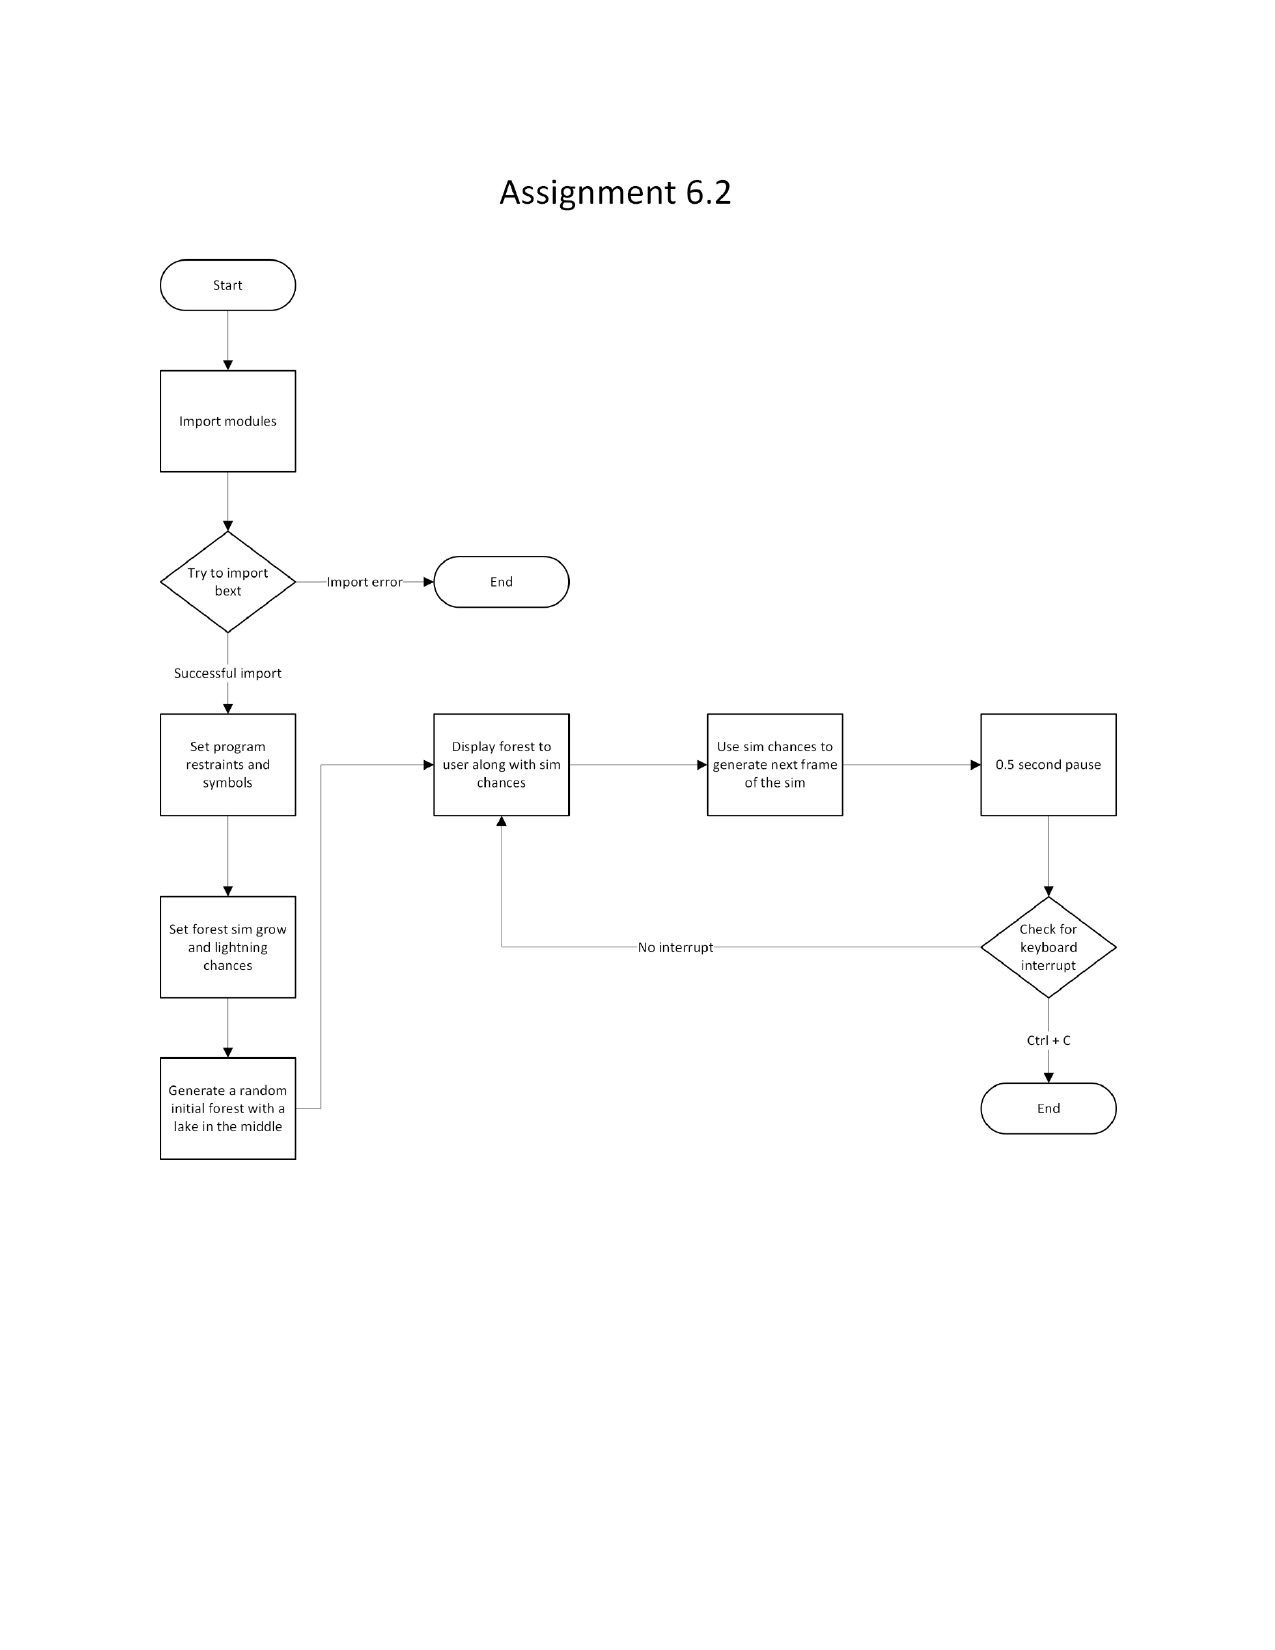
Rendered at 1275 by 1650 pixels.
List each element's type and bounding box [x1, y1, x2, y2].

picture [150, 150, 1125, 1169]
